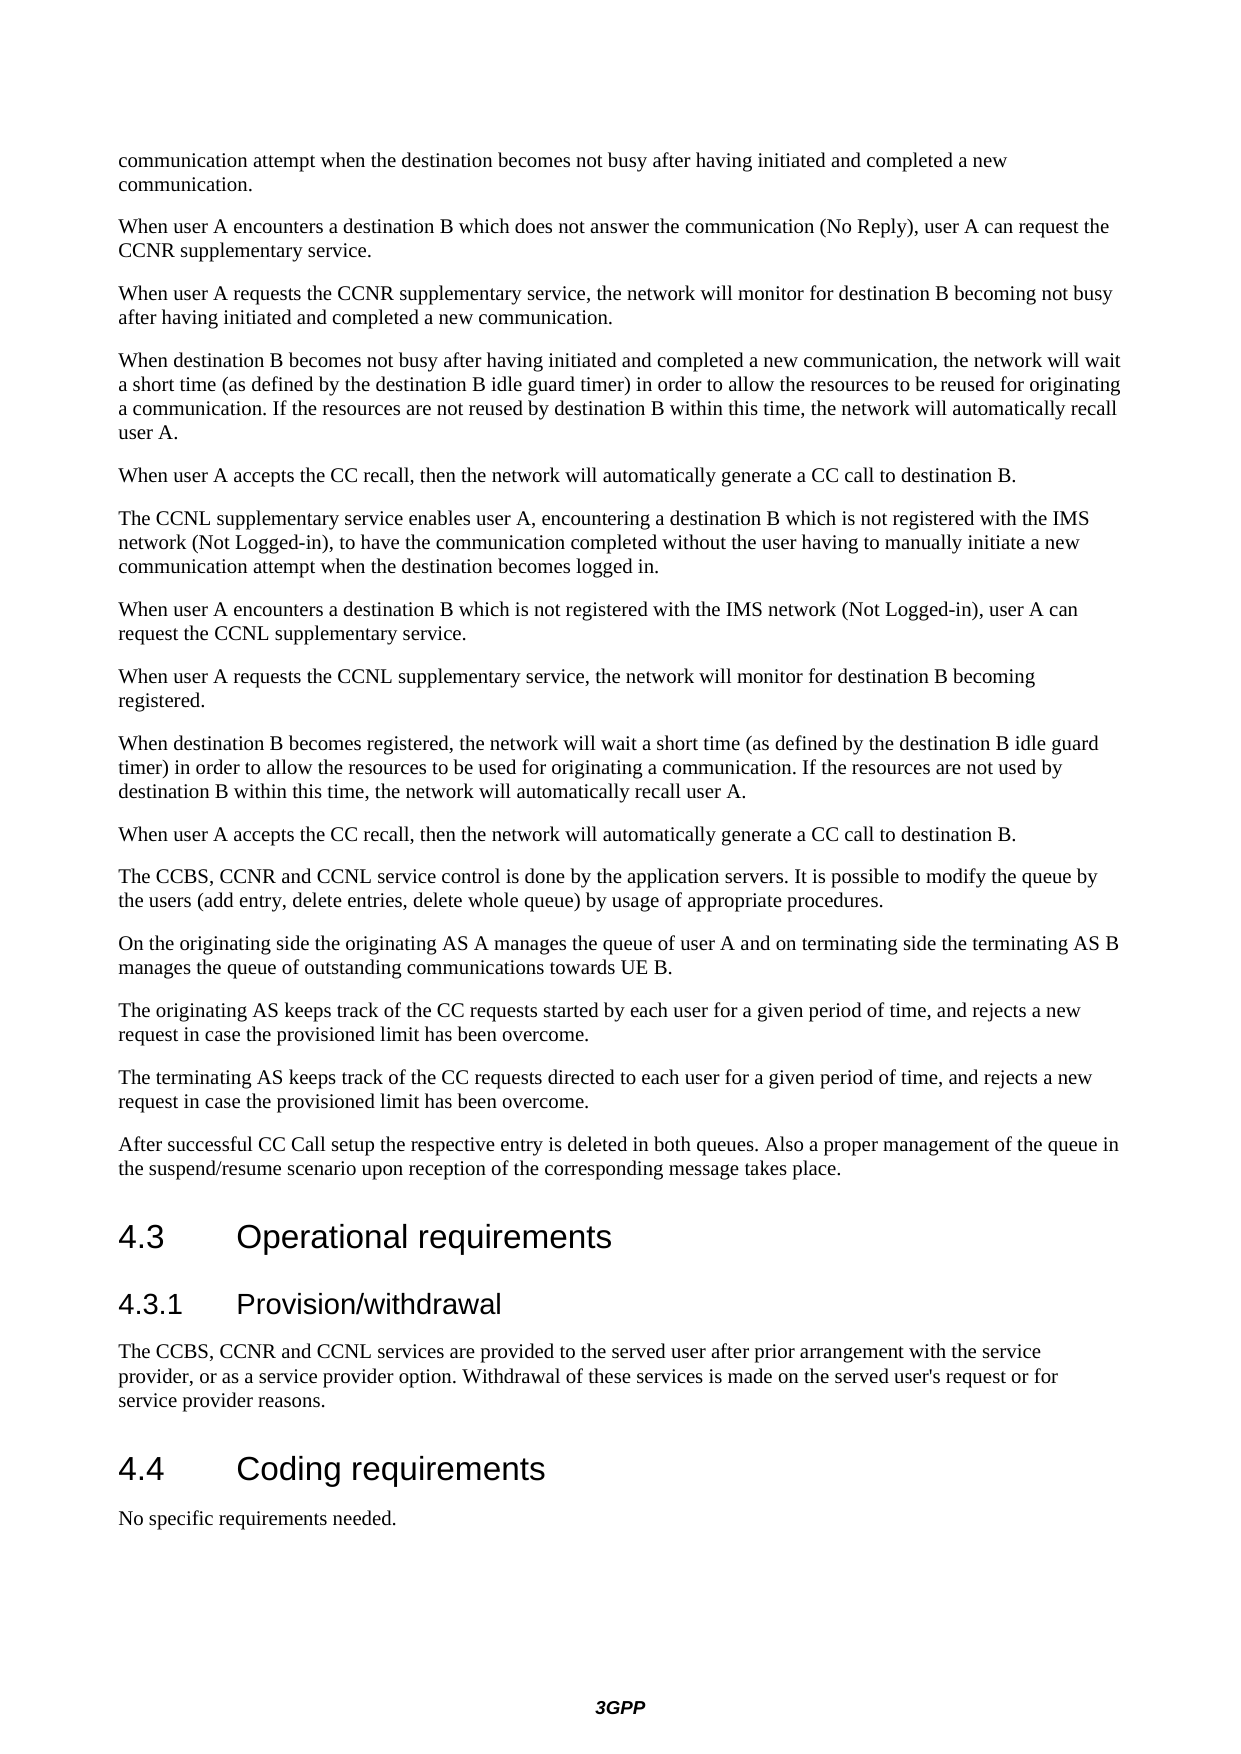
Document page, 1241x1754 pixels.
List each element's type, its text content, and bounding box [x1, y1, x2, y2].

text When user A encounters a destination B which does not answer the communication (No Reply), user A can request the CCNR supplementary service. [118, 214, 1122, 262]
text When user A accepts the CC recall, then the network will automatically generate a CC call to destination B. [118, 822, 1122, 846]
text No specific requirements needed. [118, 1506, 1122, 1530]
text When user A requests the CCNR supplementary service, the network will monitor for destination B becoming not busy after having initiated and completed a new communication. [118, 281, 1122, 329]
subtitle 4.3 Operational requirements [118, 1217, 1122, 1256]
text The CCBS, CCNR and CCNL services are provided to the served user after prior arrangement with the service provider, or as a service provider option. Withdrawal of these services is made on the served user's request or for service provider reasons. [118, 1339, 1122, 1412]
text The terminating AS keeps track of the CC requests directed to each user for a given period of time, and rejects a new request in case the provisioned limit has been overcome. [118, 1065, 1122, 1113]
text When user A encounters a destination B which is not registered with the IMS network (Not Logged-in), user A can request the CCNL supplementary service. [118, 597, 1122, 645]
text When destination B becomes not busy after having initiated and completed a new communication, the network will wait a short time (as defined by the destination B idle guard timer) in order to allow the resources to be reused for originating a communication. If the resources are not reused by destination B within this time, the network will automatically recall user A. [118, 348, 1122, 444]
subtitle 4.4 Coding requirements [118, 1449, 1122, 1488]
subtitle 4.3.1 Provision/withdrawal [118, 1287, 1122, 1321]
text When destination B becomes registered, the network will wait a short time (as defined by the destination B idle guard timer) in order to allow the resources to be used for originating a communication. If the resources are not used by destination B within this time, the network will automatically recall user A. [118, 731, 1122, 803]
text On the originating side the originating AS A manages the queue of user A and on terminating side the terminating AS B manages the queue of outstanding communications towards UE B. [118, 931, 1122, 979]
text The CCBS, CCNR and CCNL service control is done by the application servers. It is possible to modify the queue by the users (add entry, delete entries, delete whole queue) by usage of appropriate procedures. [118, 864, 1122, 912]
text The CCNL supplementary service enables user A, encountering a destination B which is not registered with the IMS network (Not Logged-in), to have the communication completed without the user having to manually initiate a new communication attempt when the destination becomes logged in. [118, 506, 1122, 578]
text After successful CC Call setup the respective entry is deleted in both queues. Also a proper management of the queue in the suspend/resume scenario upon reception of the corresponding message takes place. [118, 1132, 1122, 1180]
text When user A accepts the CC recall, then the network will automatically generate a CC call to destination B. [118, 463, 1122, 487]
text When user A requests the CCNL supplementary service, the network will monitor for destination B becoming registered. [118, 664, 1122, 712]
text The originating AS keeps track of the CC requests started by each user for a given period of time, and rejects a new request in case the provisioned limit has been overcome. [118, 998, 1122, 1046]
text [118, 147, 1122, 196]
